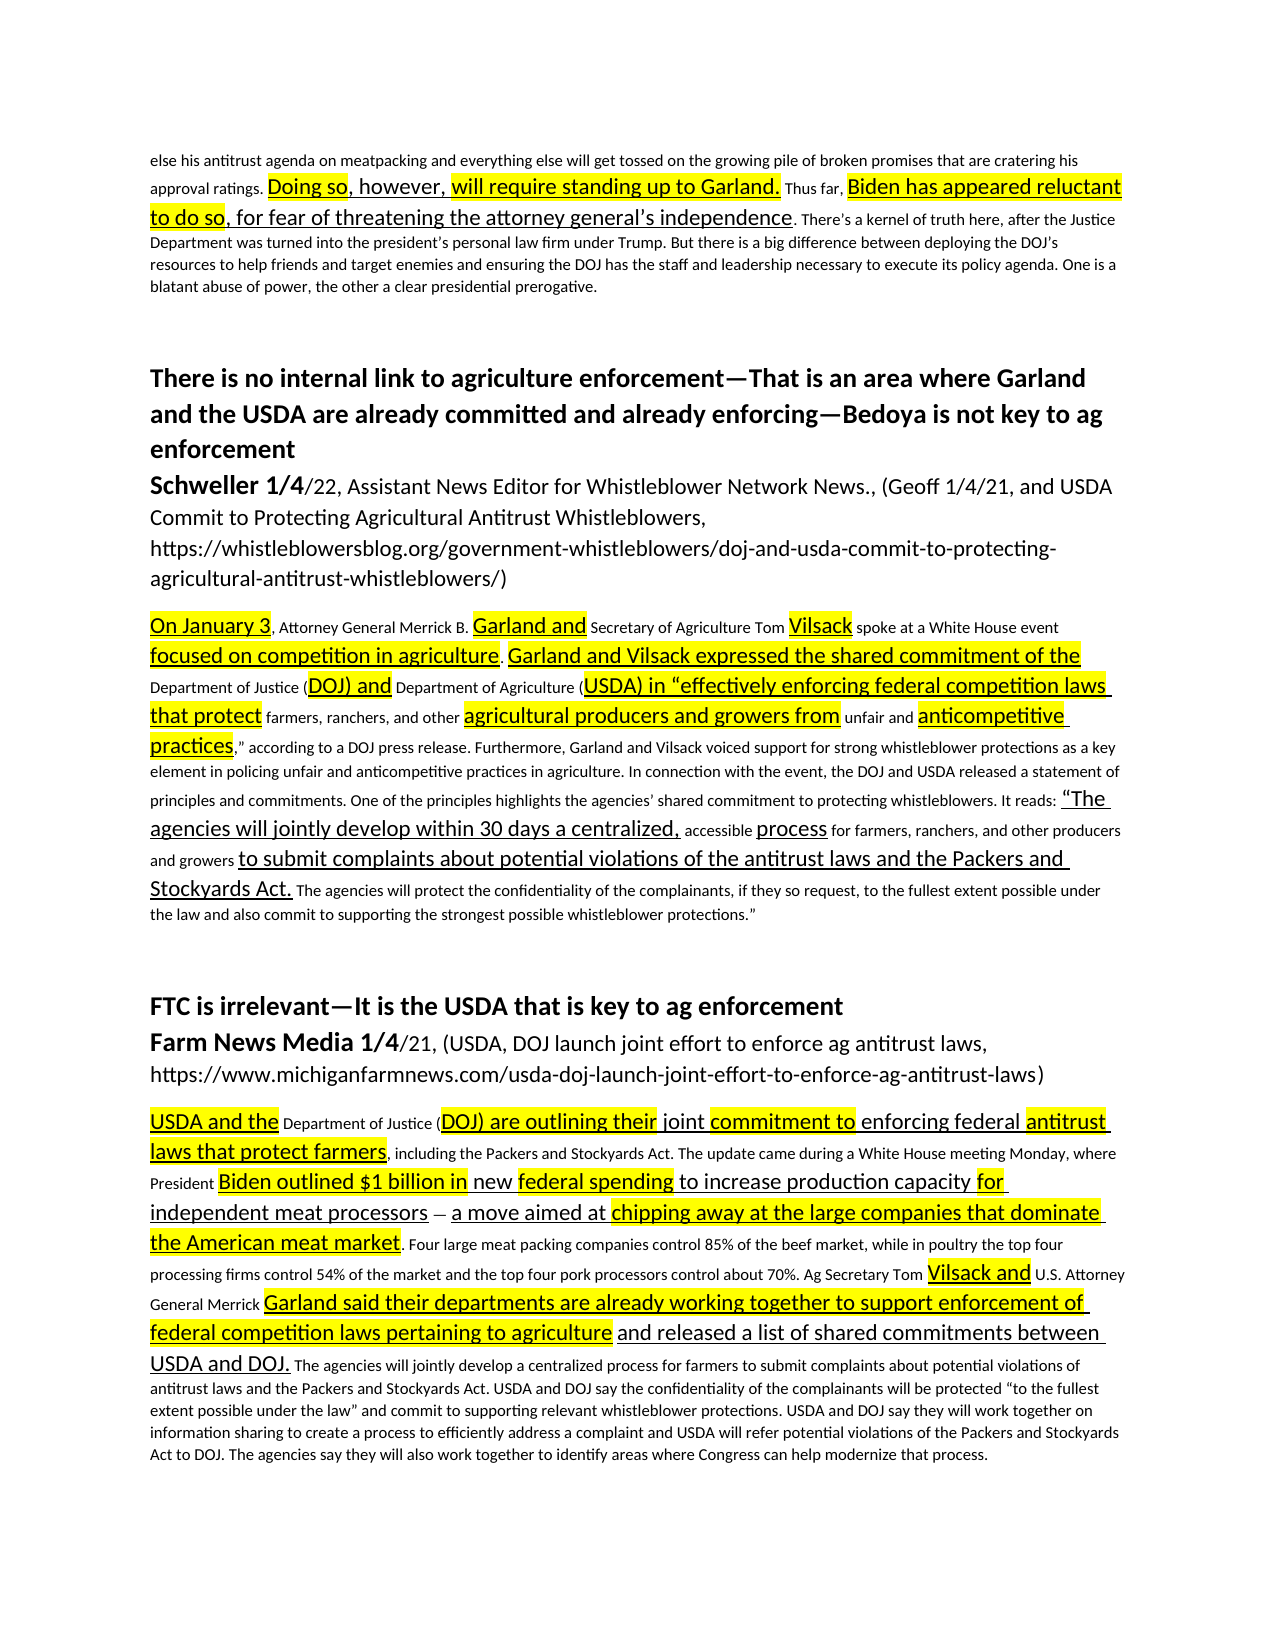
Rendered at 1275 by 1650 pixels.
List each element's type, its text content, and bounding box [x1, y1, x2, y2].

text Schweller 1/4/22, Assistant News Editor for Whistleblower Network News., (Geoff 1/4/21, and USDA Commit to Protecting Agricultural Antitrust Whistleblowers, https://whistleblowersblog.org/government-whistleblowers/doj-and-usda-commit-to-protecting-agricultural-antitrust-whistleblowers/) [150, 468, 1125, 592]
text On January 3, Attorney General Merrick B. Garland and Secretary of Agriculture Tom Vilsack spoke at a White House event focused on competition in agriculture. Garland and Vilsack expressed the shared commitment of the Department of Justice (DOJ) and Department of Agriculture (USDA) in “effectively enforcing federal competition laws that protect farmers, ranchers, and other agricultural producers and growers from unfair and anticompetitive practices,” according to a DOJ press release. Furthermore, Garland and Vilsack voiced support for strong whistleblower protections as a key element in policing unfair and anticompetitive practices in agriculture. In connection with the event, the DOJ and USDA released a statement of principles and commitments. One of the principles highlights the agencies’ shared commitment to protecting whistleblowers. It reads: “The agencies will jointly develop within 30 days a centralized, accessible process for farmers, ranchers, and other producers and growers to submit complaints about potential violations of the antitrust laws and the Packers and Stockyards Act. The agencies will protect the confidentiality of the complainants, if they so request, to the fullest extent possible under the law and also commit to supporting the strongest possible whistleblower protections.” [150, 611, 1125, 924]
subtitle FTC is irrelevant—It is the USDA that is key to ag enforcement [150, 989, 1125, 1022]
text Farm News Media 1/4/21, (USDA, DOJ launch joint effort to enforce ag antitrust laws, https://www.michiganfarmnews.com/usda-doj-launch-joint-effort-to-enforce-ag-antitrust-laws) [150, 1025, 1125, 1088]
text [150, 150, 1125, 296]
subtitle There is no internal link to agriculture enforcement—That is an area where Garland and the USDA are already committed and already enforcing—Bedoya is not key to ag enforcement [150, 361, 1125, 466]
text USDA and the Department of Justice (DOJ) are outlining their joint commitment to enforcing federal antitrust laws that protect farmers, including the Packers and Stockyards Act. The update came during a White House meeting Monday, where President Biden outlined $1 billion in new federal spending to increase production capacity for independent meat processors — a move aimed at chipping away at the large companies that dominate the American meat market. Four large meat packing companies control 85% of the beef market, while in poultry the top four processing firms control 54% of the market and the top four pork processors control about 70%. Ag Secretary Tom Vilsack and U.S. Attorney General Merrick Garland said their departments are already working together to support enforcement of federal competition laws pertaining to agriculture and released a list of shared commitments between USDA and DOJ. The agencies will jointly develop a centralized process for farmers to submit complaints about potential violations of antitrust laws and the Packers and Stockyards Act. USDA and DOJ say the confidentiality of the complainants will be protected “to the fullest extent possible under the law” and commit to supporting relevant whistleblower protections. USDA and DOJ say they will work together on information sharing to create a process to efficiently address a complaint and USDA will refer potential violations of the Packers and Stockyards Act to DOJ. The agencies say they will also work together to identify areas where Congress can help modernize that process. [150, 1107, 1125, 1464]
